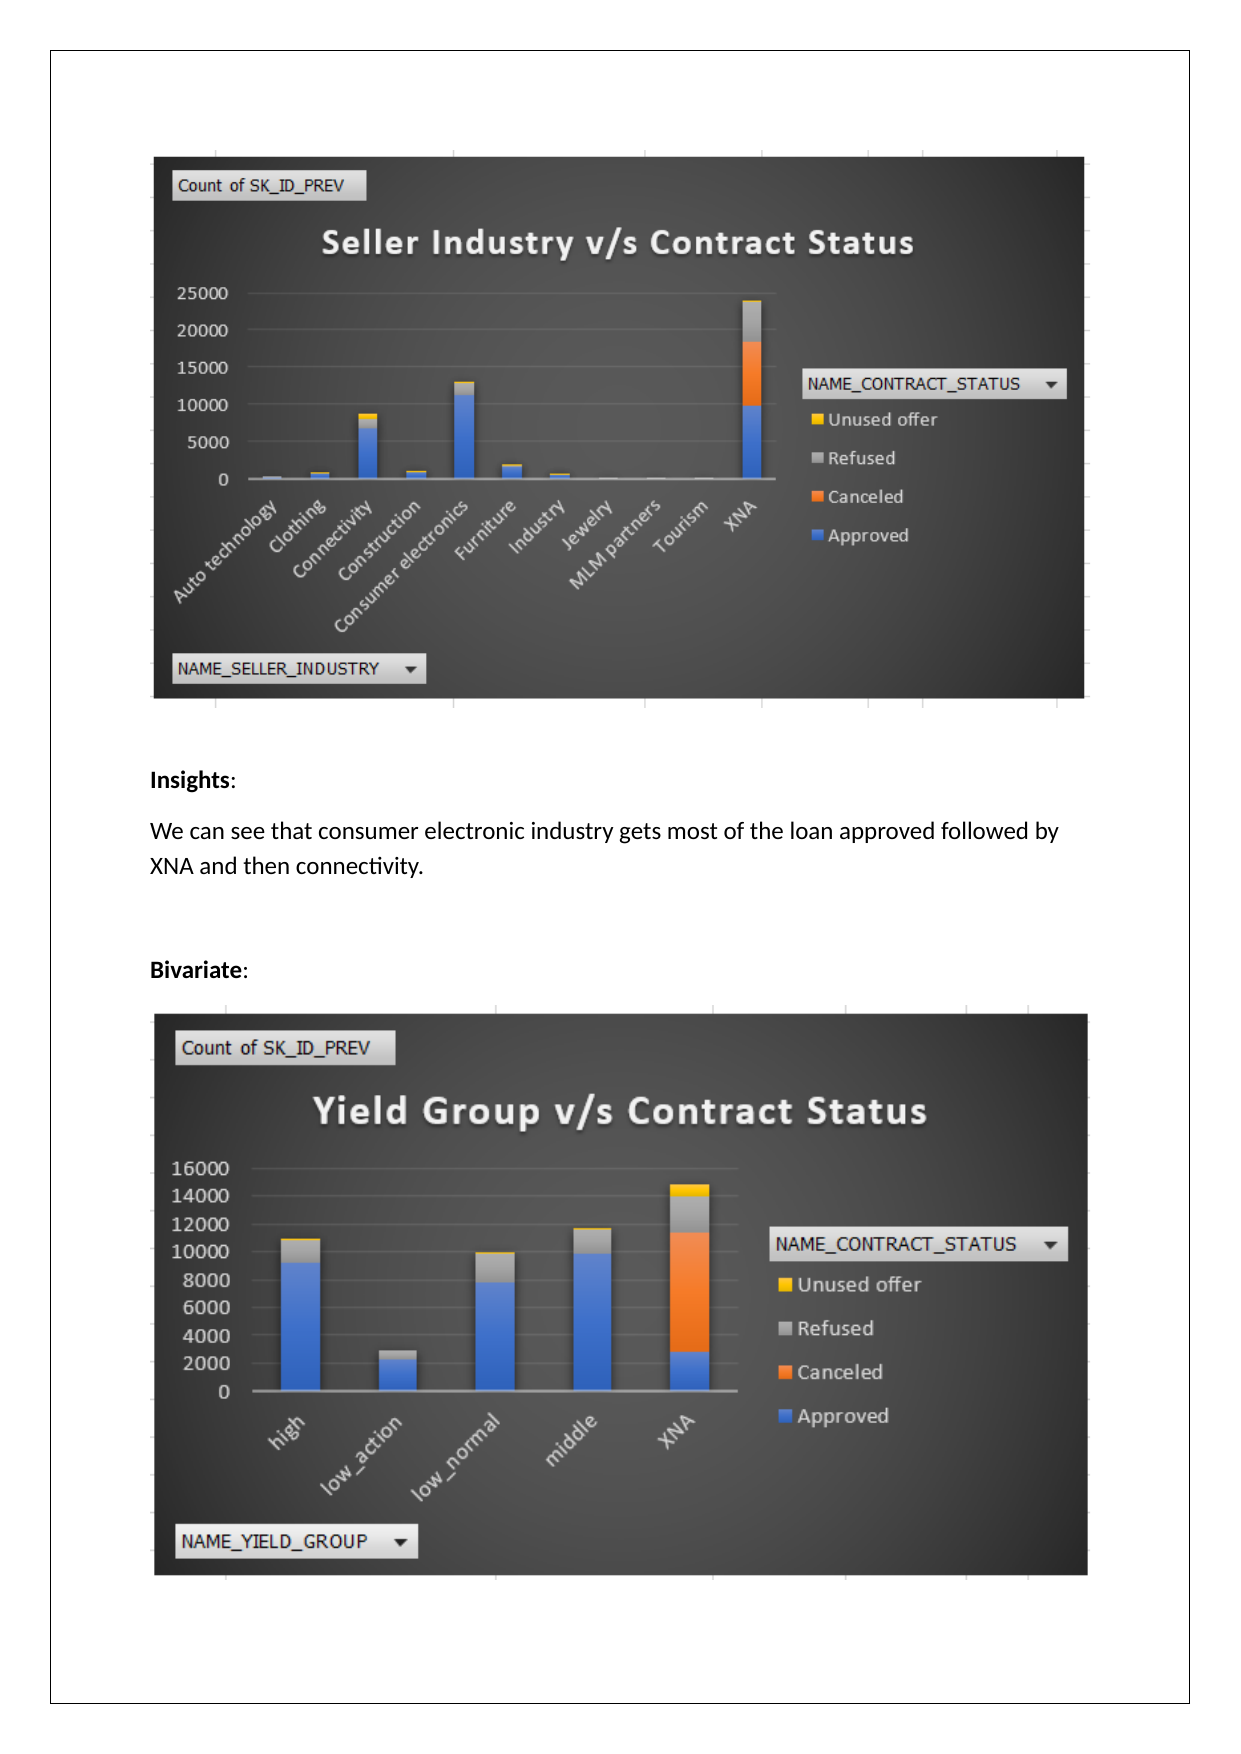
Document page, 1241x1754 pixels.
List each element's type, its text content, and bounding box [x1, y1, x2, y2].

picture [150, 1005, 1091, 1580]
picture [150, 150, 1091, 708]
text We can see that consumer electronic industry gets most of the loan approved followed by XNA and then connectivity. [150, 816, 1090, 881]
text Insights: [150, 764, 1090, 794]
text Bivariate: [150, 954, 1090, 984]
